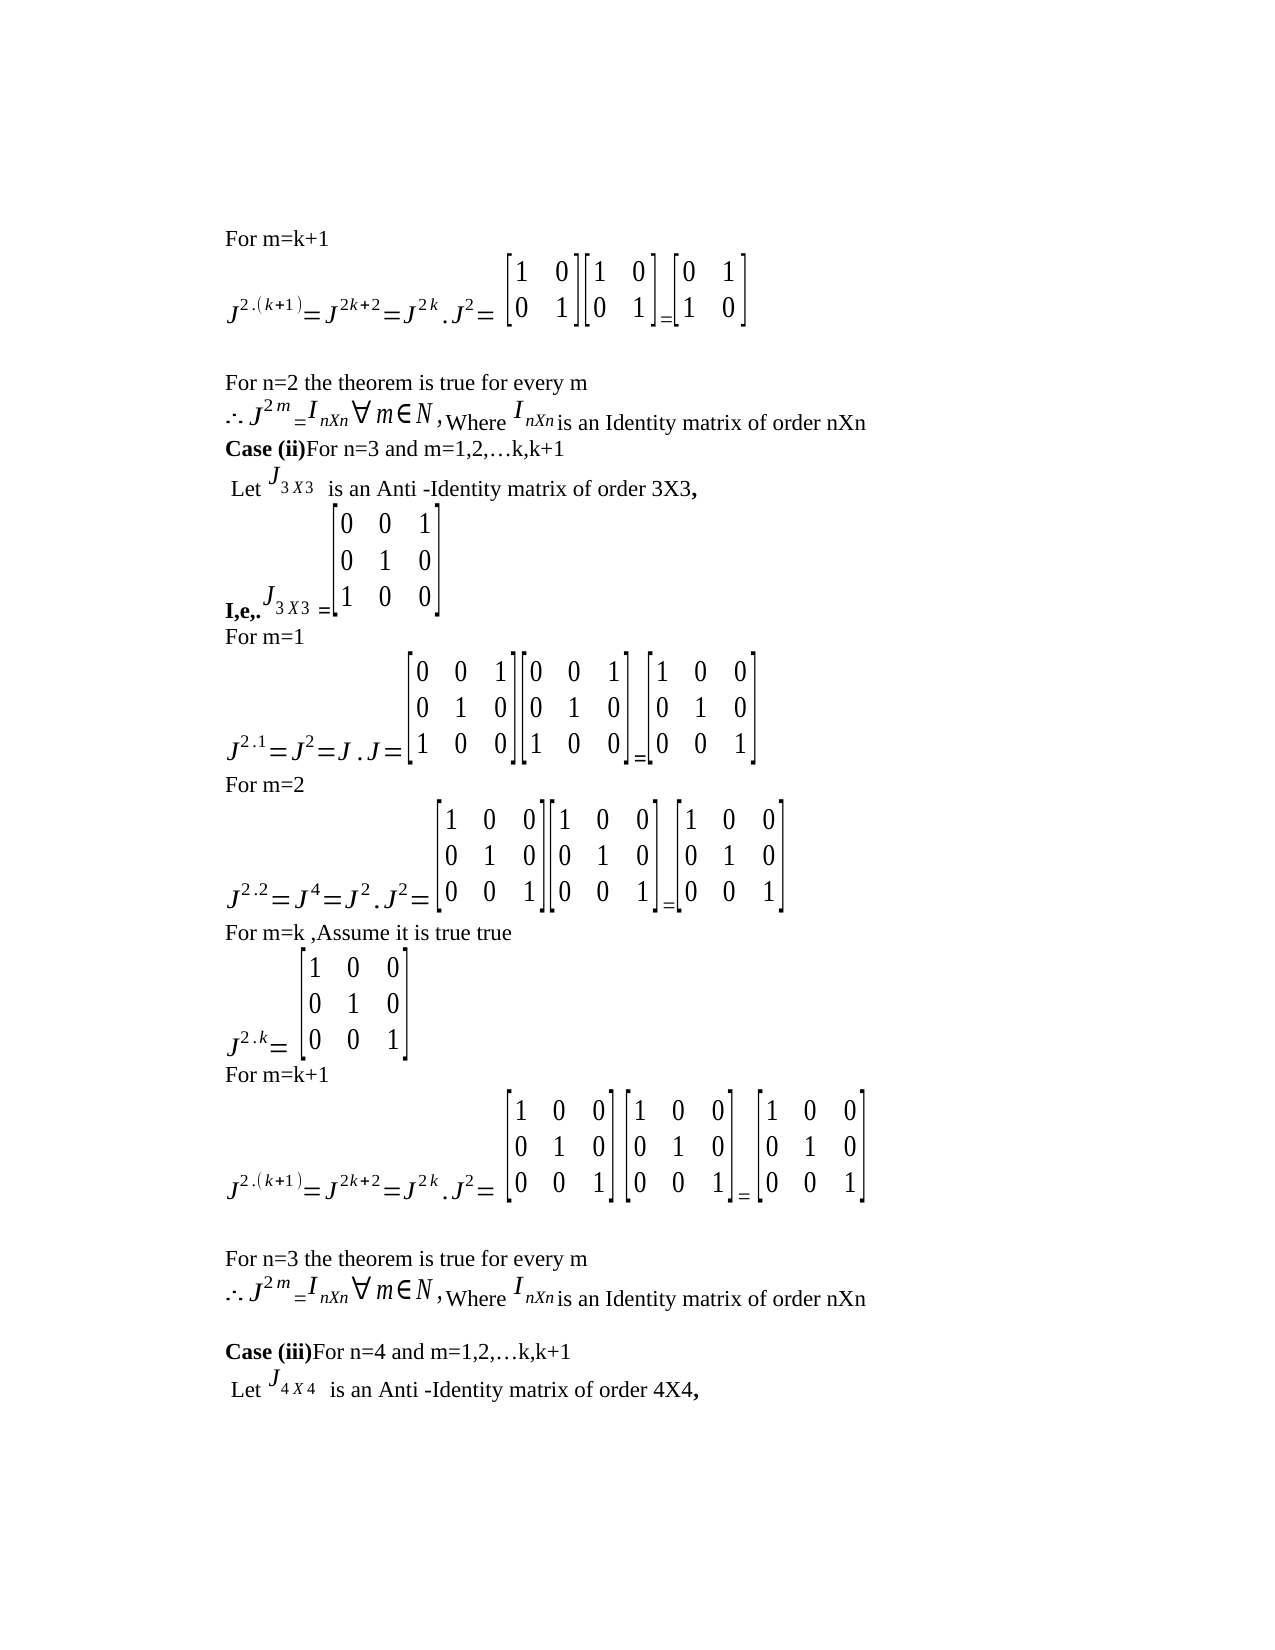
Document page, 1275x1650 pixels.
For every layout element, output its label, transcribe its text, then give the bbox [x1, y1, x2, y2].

text = [225, 649, 1125, 771]
text =Where is an Identity matrix of order nXn [225, 395, 1125, 435]
text For m=k+1 [225, 1062, 1125, 1088]
text Case (iii)For n=4 and m=1,2,…k,k+1 [225, 1338, 1125, 1364]
text = [225, 1088, 1125, 1209]
text I,e,. = [225, 502, 1125, 623]
text For m=k ,Assume it is true true [225, 919, 1125, 945]
text Case (ii)For n=3 and m=1,2,…k,k+1 [225, 435, 1125, 462]
text = [225, 251, 1125, 333]
text Let is an Anti -Identity matrix of order 4X4, [225, 1364, 1125, 1403]
text For m=1 [225, 623, 1125, 649]
text Let is an Anti -Identity matrix of order 3X3, [225, 462, 1125, 502]
text =Where is an Identity matrix of order nXn [225, 1272, 1125, 1312]
text = [225, 797, 1125, 919]
text For n=3 the theorem is true for every m [225, 1209, 1125, 1272]
text For m=k+1 [225, 225, 1125, 251]
text For n=2 the theorem is true for every m [225, 333, 1125, 395]
text For m=2 [225, 771, 1125, 797]
